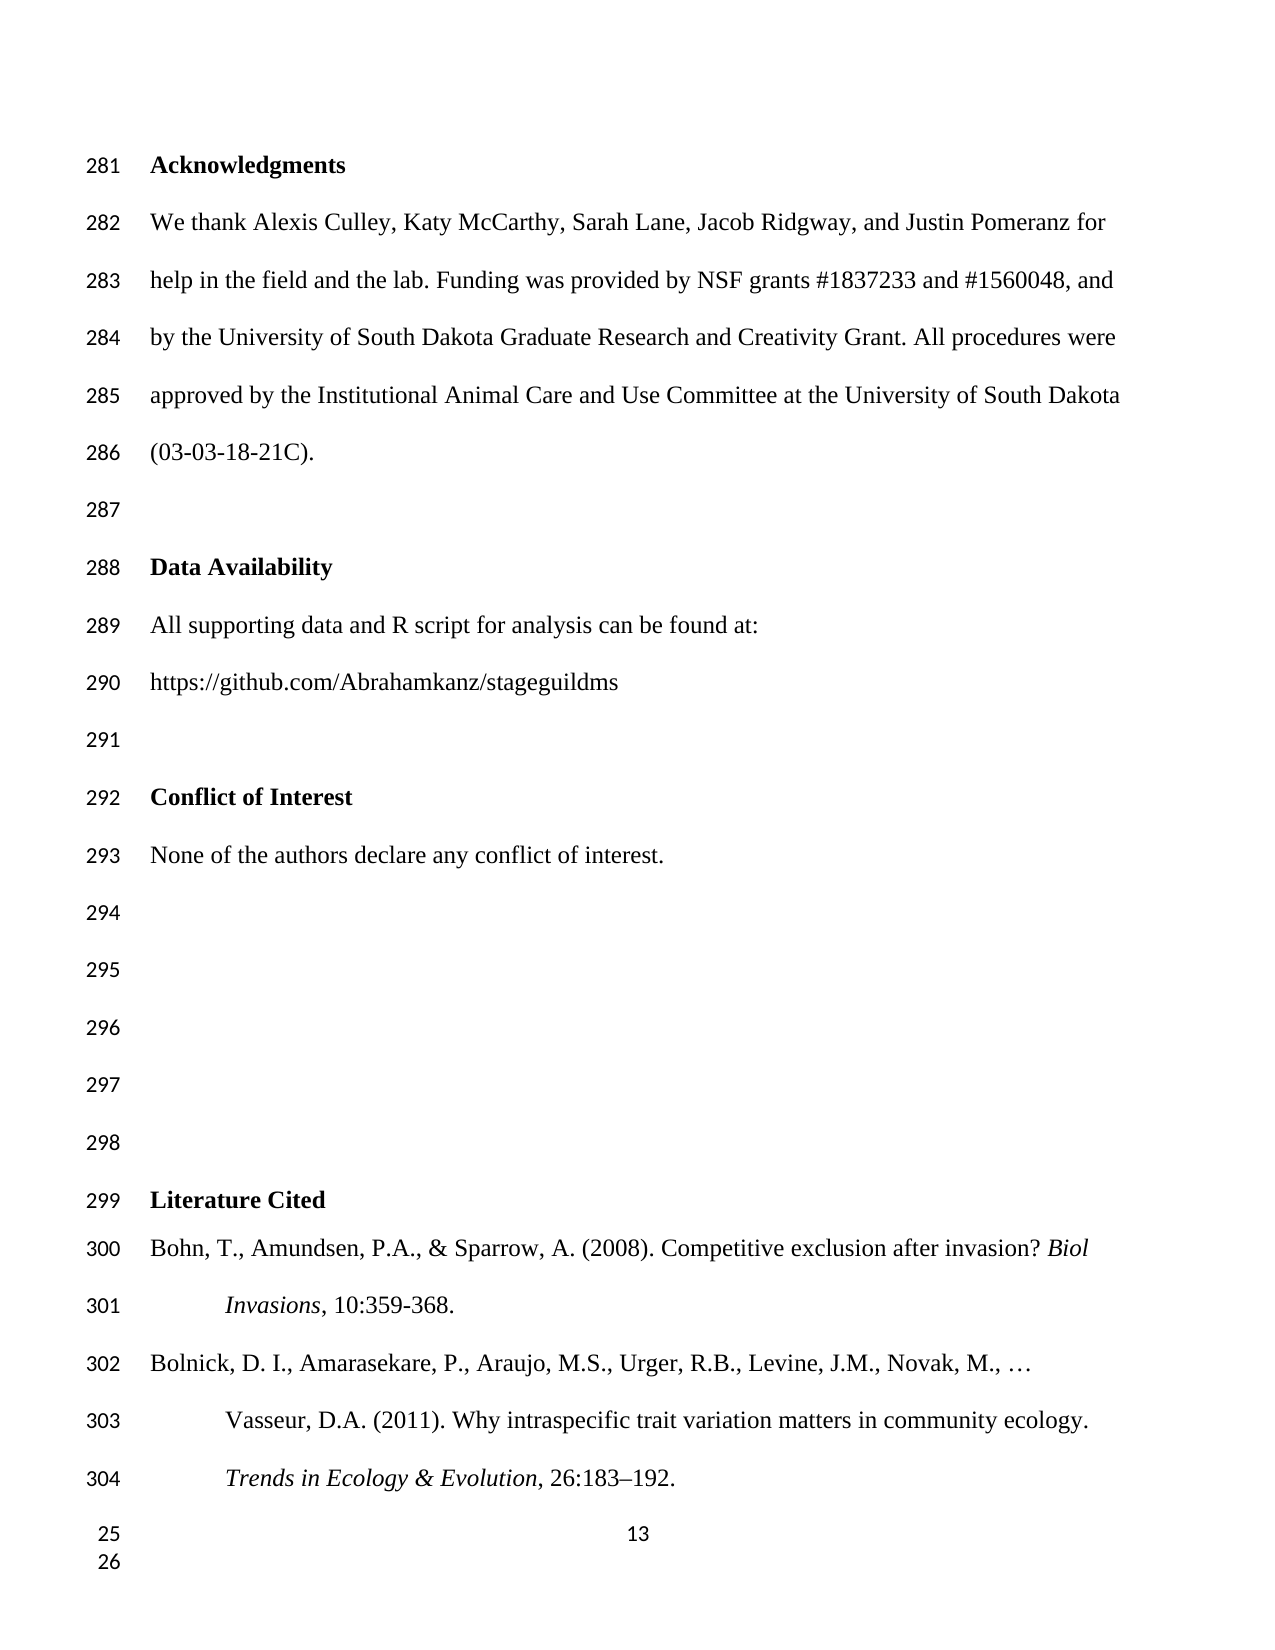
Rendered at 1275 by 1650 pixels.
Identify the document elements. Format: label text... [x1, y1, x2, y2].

text Bohn, T., Amundsen, P.A., & Sparrow, A. (2008). Competitive exclusion after invasion? Biol Invasions, 10:359-368. [150, 1233, 1125, 1319]
text All supporting data and R script for analysis can be found at: https://github.com/Abrahamkanz/stageguildms [150, 610, 1125, 696]
text Bolnick, D. I., Amarasekare, P., Araujo, M.S., Urger, R.B., Levine, J.M., Novak, M., … Vasseur, D.A. (2011). Why intraspecific trait variation matters in community ecology. Trends in Ecology & Evolution, 26:183–192. [150, 1348, 1125, 1491]
text Acknowledgments [150, 150, 1125, 179]
text Literature Cited [150, 1185, 1125, 1214]
text We thank Alexis Culley, Katy McCarthy, Sarah Lane, Jacob Ridgway, and Justin Pomeranz for help in the field and the lab. Funding was provided by NSF grants #1837233 and #1560048, and by the University of South Dakota Graduate Research and Creativity Grant. All procedures were approved by the Institutional Animal Care and Use Committee at the University of South Dakota (03-03-18-21C). [150, 207, 1125, 466]
text Data Availability [150, 552, 1125, 581]
text None of the authors declare any conflict of interest. [150, 840, 1125, 869]
text Conflict of Interest [150, 782, 1125, 811]
